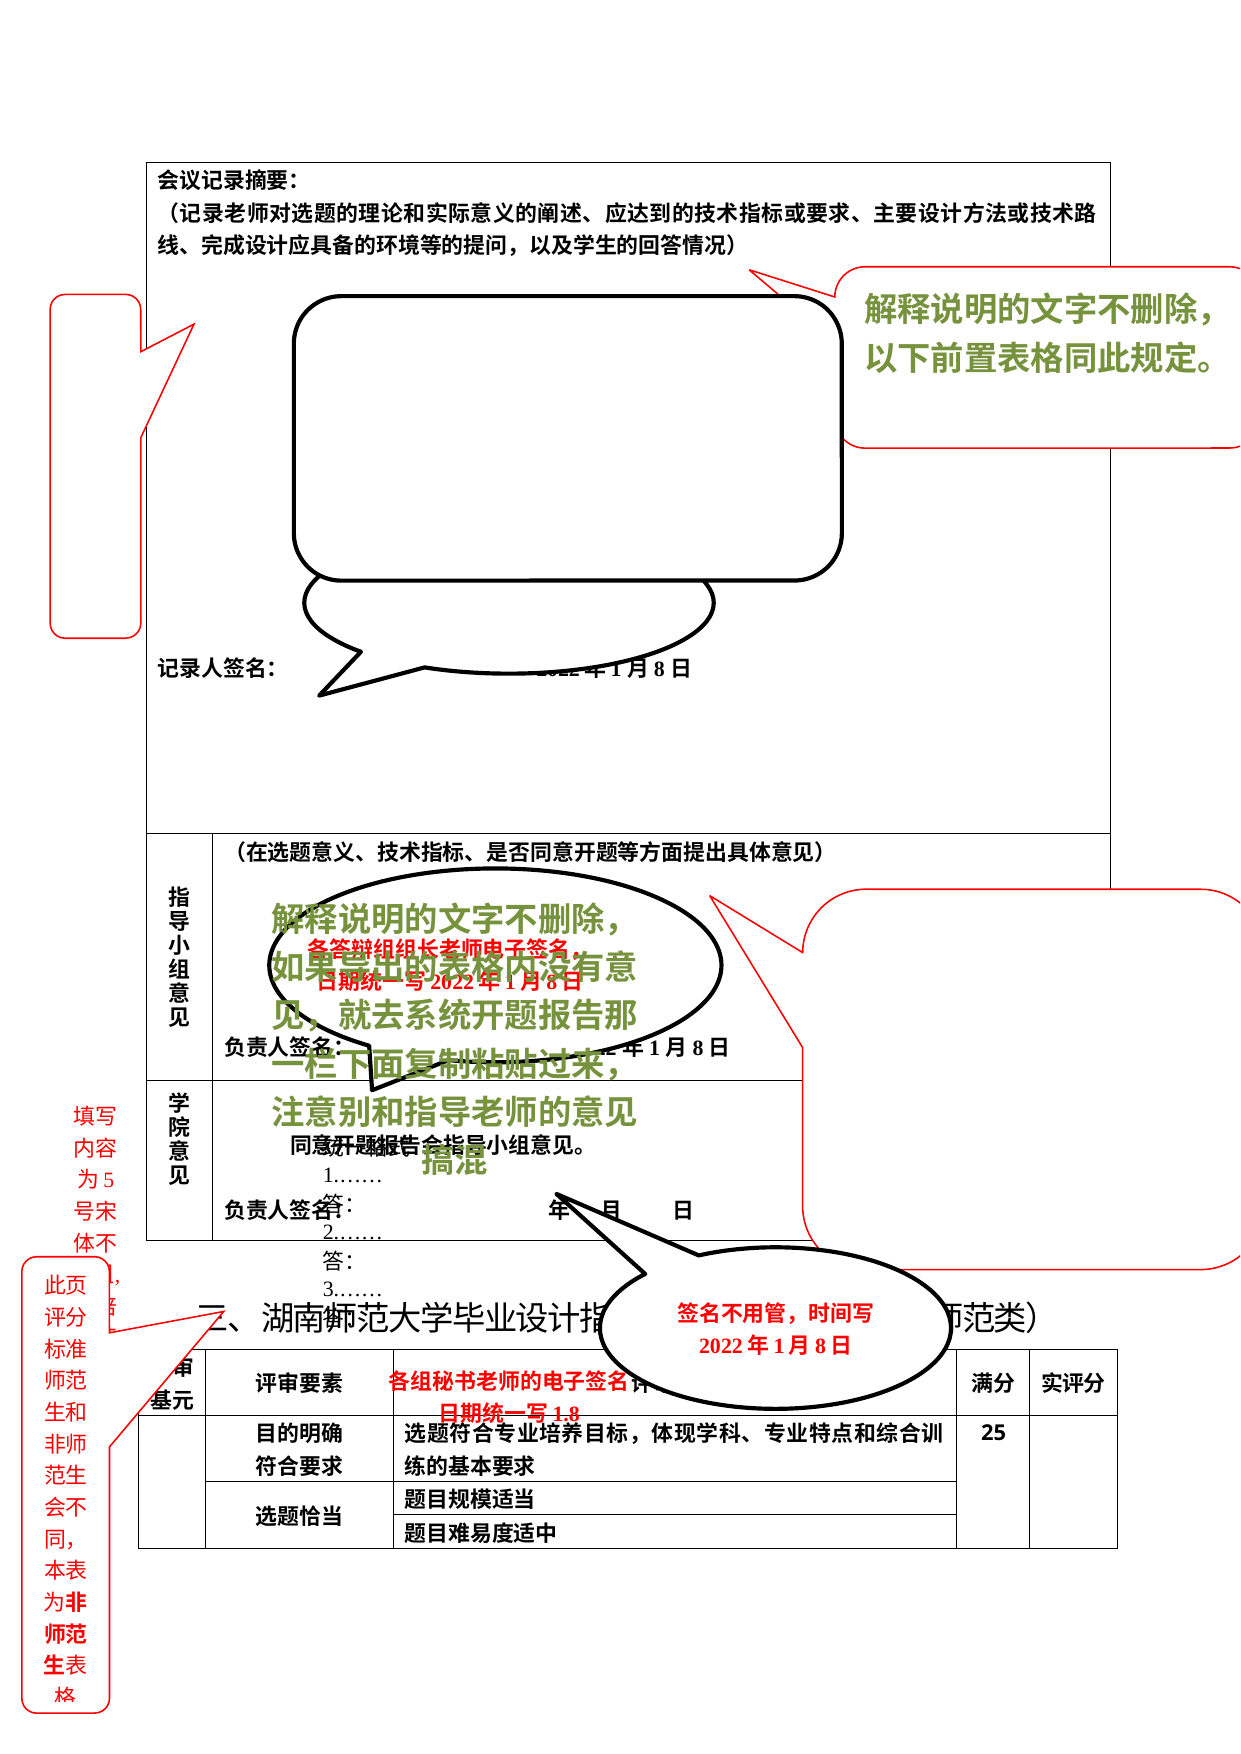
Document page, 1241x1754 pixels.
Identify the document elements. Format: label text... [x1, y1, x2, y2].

table_header 评审内涵 [394, 1350, 956, 1415]
table_header 评审要素 [206, 1350, 393, 1415]
table_header 评审基元 [139, 1350, 205, 1415]
table_cell 题目规模适当 [394, 1482, 956, 1514]
table_header 实评分 [1030, 1350, 1117, 1415]
table_cell [139, 1416, 205, 1548]
table_cell 选题恰当 [206, 1482, 393, 1548]
list 湖南师范大学毕业设计指导教师成绩评定表（非师范类） [150, 1284, 623, 1349]
table_cell （在选题意义、技术指标、是否同意开题等方面提出具体意见） 负责人签名： 2022 年 1 月 8 日 [213, 834, 1110, 1079]
table_cell 会议记录摘要： （记录老师对选题的理论和实际意义的阐述、应达到的技术指标或要求、主要设计方法或技术路线、完成设计应具备的环境等的提问，以及学生的回答情况） 记录人签名： 2022年1 月 8 日 [147, 163, 1110, 833]
table_cell 同意开题报告会指导小组意见。 负责人签名： 年 月 日 [213, 1081, 810, 1240]
table_cell 选题符合专业培养目标，体现学科、专业特点和综合训练的基本要求 [394, 1416, 956, 1481]
table_cell 指导小组意见 [147, 834, 212, 1079]
table_cell 目的明确 符合要求 [206, 1416, 393, 1481]
table_cell 题目难易度适中 [394, 1515, 956, 1548]
table_cell [1030, 1416, 1117, 1548]
list 湖南师范大学毕业设计指导教师成绩评定表（非师范类） [928, 1284, 1106, 1349]
table_cell 25 [957, 1416, 1029, 1548]
table_cell 学院意见 [147, 1081, 212, 1240]
table_header 满分 [957, 1350, 1029, 1415]
